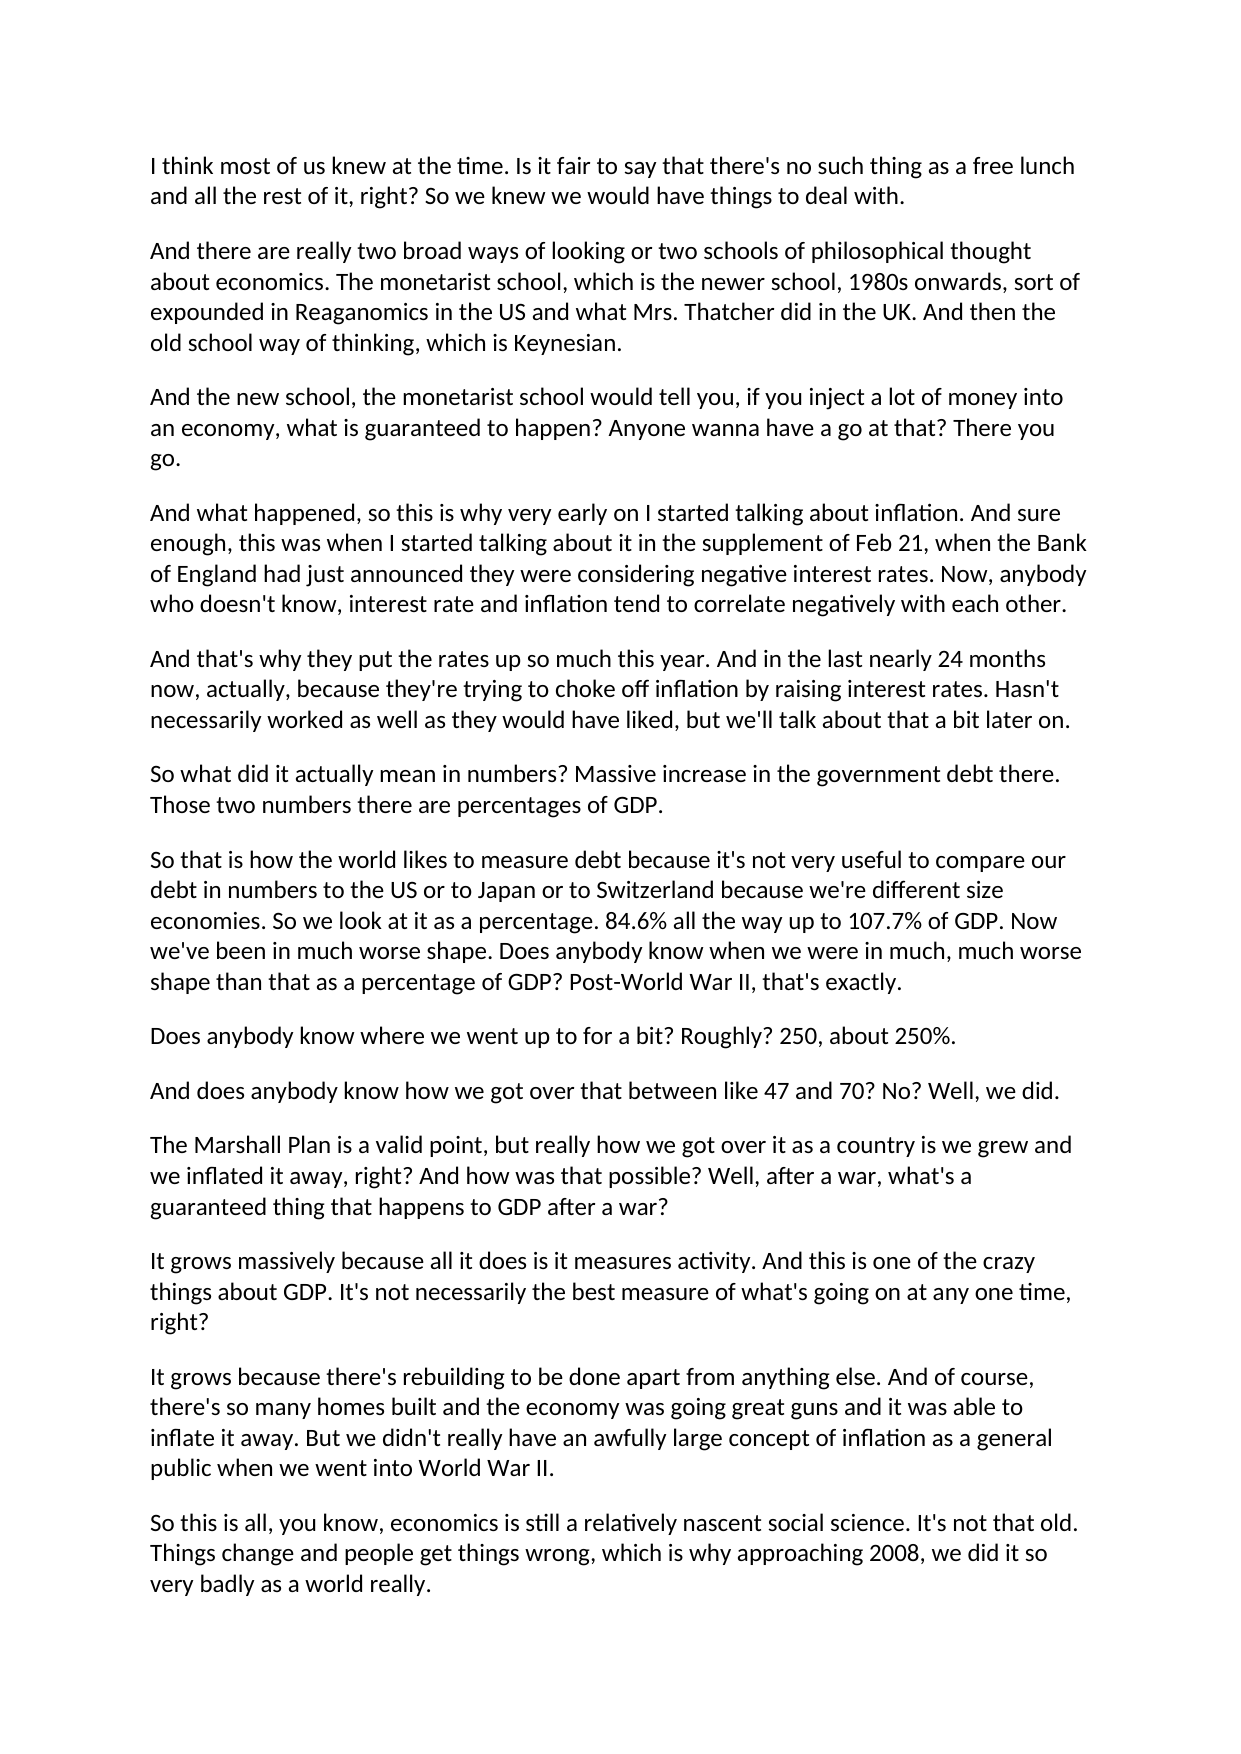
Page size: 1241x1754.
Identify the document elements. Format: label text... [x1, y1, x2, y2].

text I think most of us knew at the time. Is it fair to say that there's no such thing as a free lunch and all the rest of it, right? So we knew we would have things to deal with. [150, 150, 1090, 211]
text It grows massively because all it does is it measures activity. And this is one of the crazy things about GDP. It's not necessarily the best measure of what's going on at any one time, right? [150, 1245, 1090, 1337]
text And there are really two broad ways of looking or two schools of philosophical thought about economics. The monetarist school, which is the newer school, 1980s onwards, sort of expounded in Reaganomics in the US and what Mrs. Thatcher did in the UK. And then the old school way of thinking, which is Keynesian. [150, 235, 1090, 357]
text And what happened, so this is why very early on I started talking about inflation. And sure enough, this was when I started talking about it in the supplement of Feb 21, when the Bank of England had just announced they were considering negative interest rates. Now, anybody who doesn't know, interest rate and inflation tend to correlate negatively with each other. [150, 497, 1090, 619]
text The Marshall Plan is a valid point, but really how we got over it as a country is we grew and we inflated it away, right? And how was that possible? Well, after a war, what's a guaranteed thing that happens to GDP after a war? [150, 1129, 1090, 1221]
text It grows because there's rebuilding to be done apart from anything else. And of course, there's so many homes built and the economy was going great guns and it was able to inflate it away. But we didn't really have an awfully large concept of inflation as a general public when we went into World War II. [150, 1361, 1090, 1483]
text Does anybody know where we went up to for a bit? Roughly? 250, about 250%. [150, 1020, 1090, 1051]
text So this is all, you know, economics is still a relatively nascent social science. It's not that old. Things change and people get things wrong, which is why approaching 2008, we did it so very badly as a world really. [150, 1507, 1090, 1598]
text So what did it actually mean in numbers? Massive increase in the government debt there. Those two numbers there are percentages of GDP. [150, 759, 1090, 820]
text And does anybody know how we got over that between like 47 and 70? No? Well, we did. [150, 1075, 1090, 1106]
text And that's why they put the rates up so much this year. And in the last nearly 24 months now, actually, because they're trying to choke off inflation by raising interest rates. Hasn't necessarily worked as well as they would have liked, but we'll talk about that a bit later on. [150, 643, 1090, 734]
text And the new school, the monetarist school would tell you, if you inject a lot of money into an economy, what is guaranteed to happen? Anyone wanna have a go at that? There you go. [150, 381, 1090, 473]
text So that is how the world likes to measure debt because it's not very useful to compare our debt in numbers to the US or to Japan or to Switzerland because we're different size economies. So we look at it as a percentage. 84.6% all the way up to 107.7% of GDP. Now we've been in much worse shape. Does anybody know when we were in much, much worse shape than that as a percentage of GDP? Post-World War II, that's exactly. [150, 844, 1090, 996]
